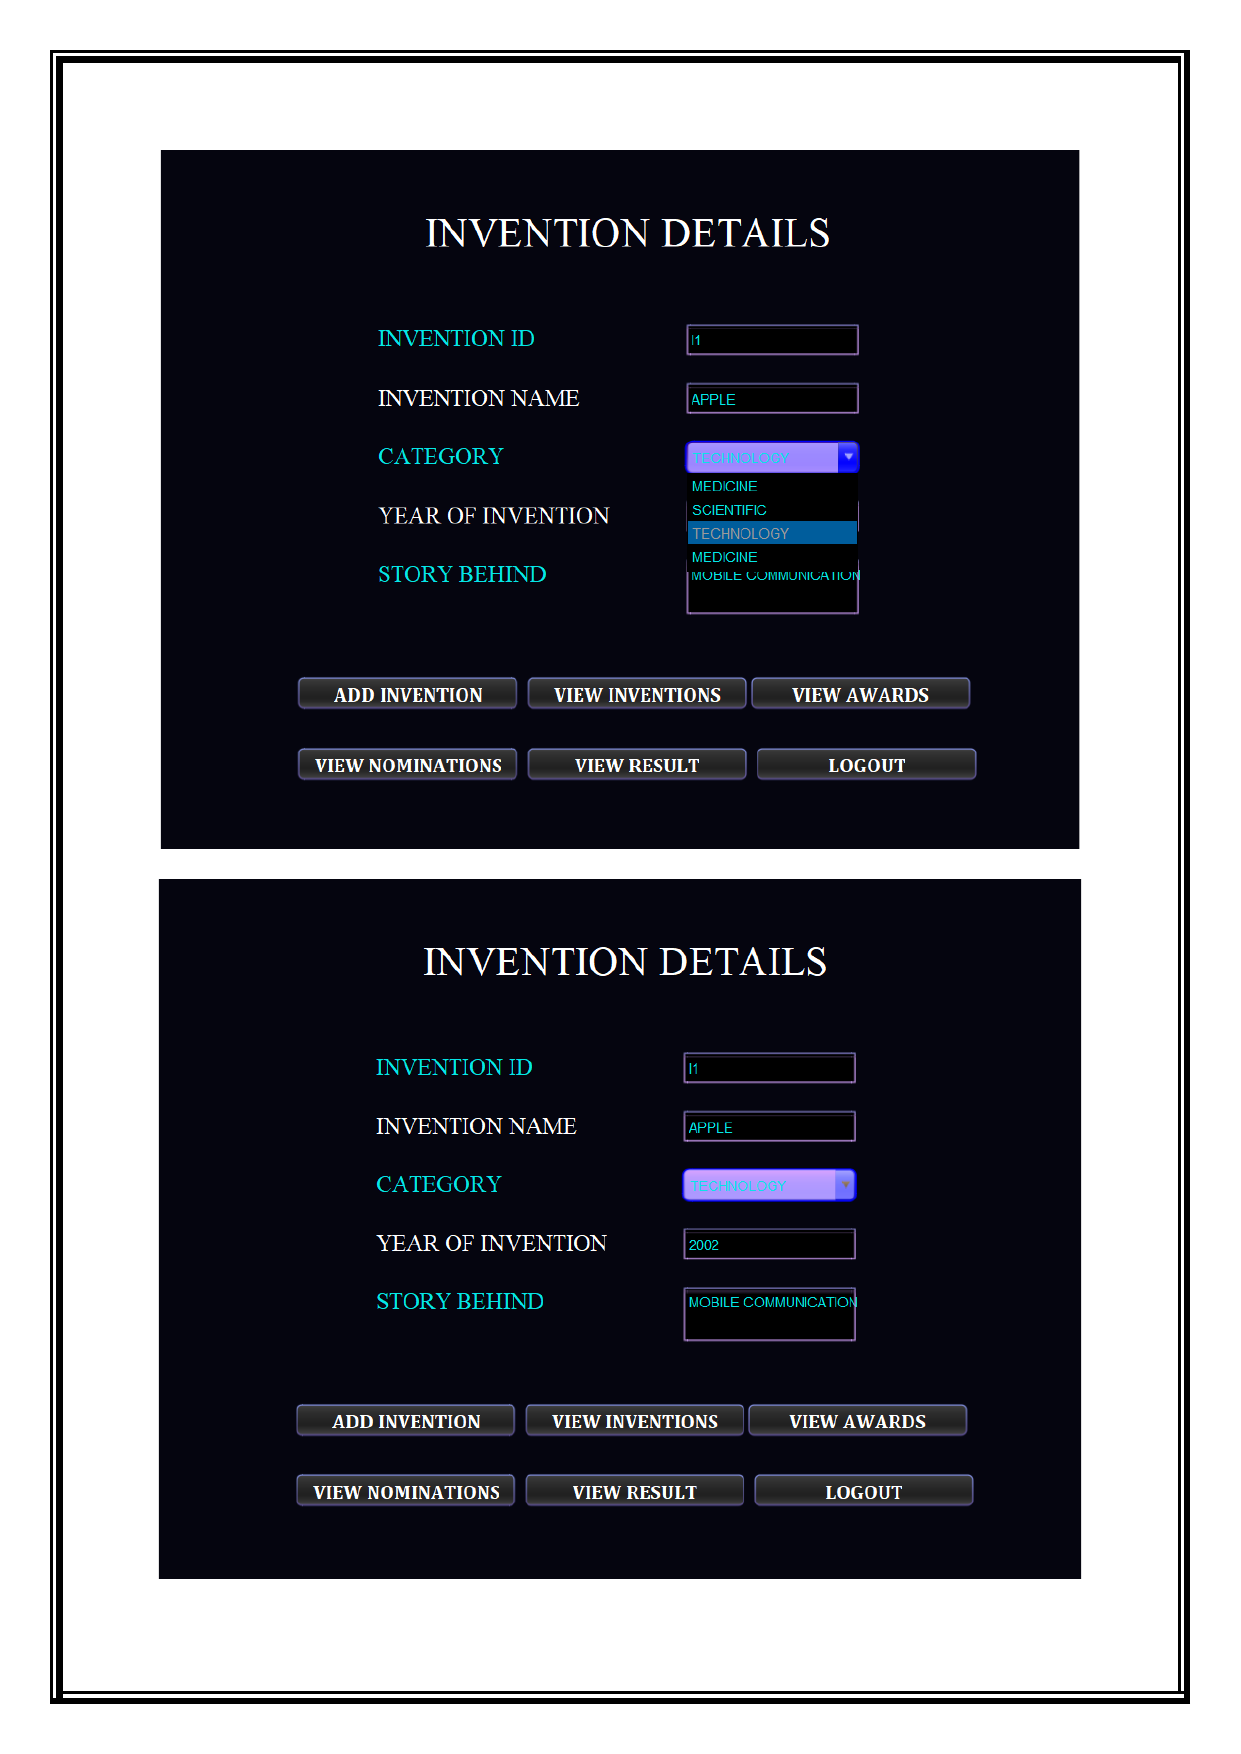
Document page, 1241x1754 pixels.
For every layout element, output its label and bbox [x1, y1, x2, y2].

picture [158, 879, 1082, 1579]
picture [160, 150, 1080, 849]
